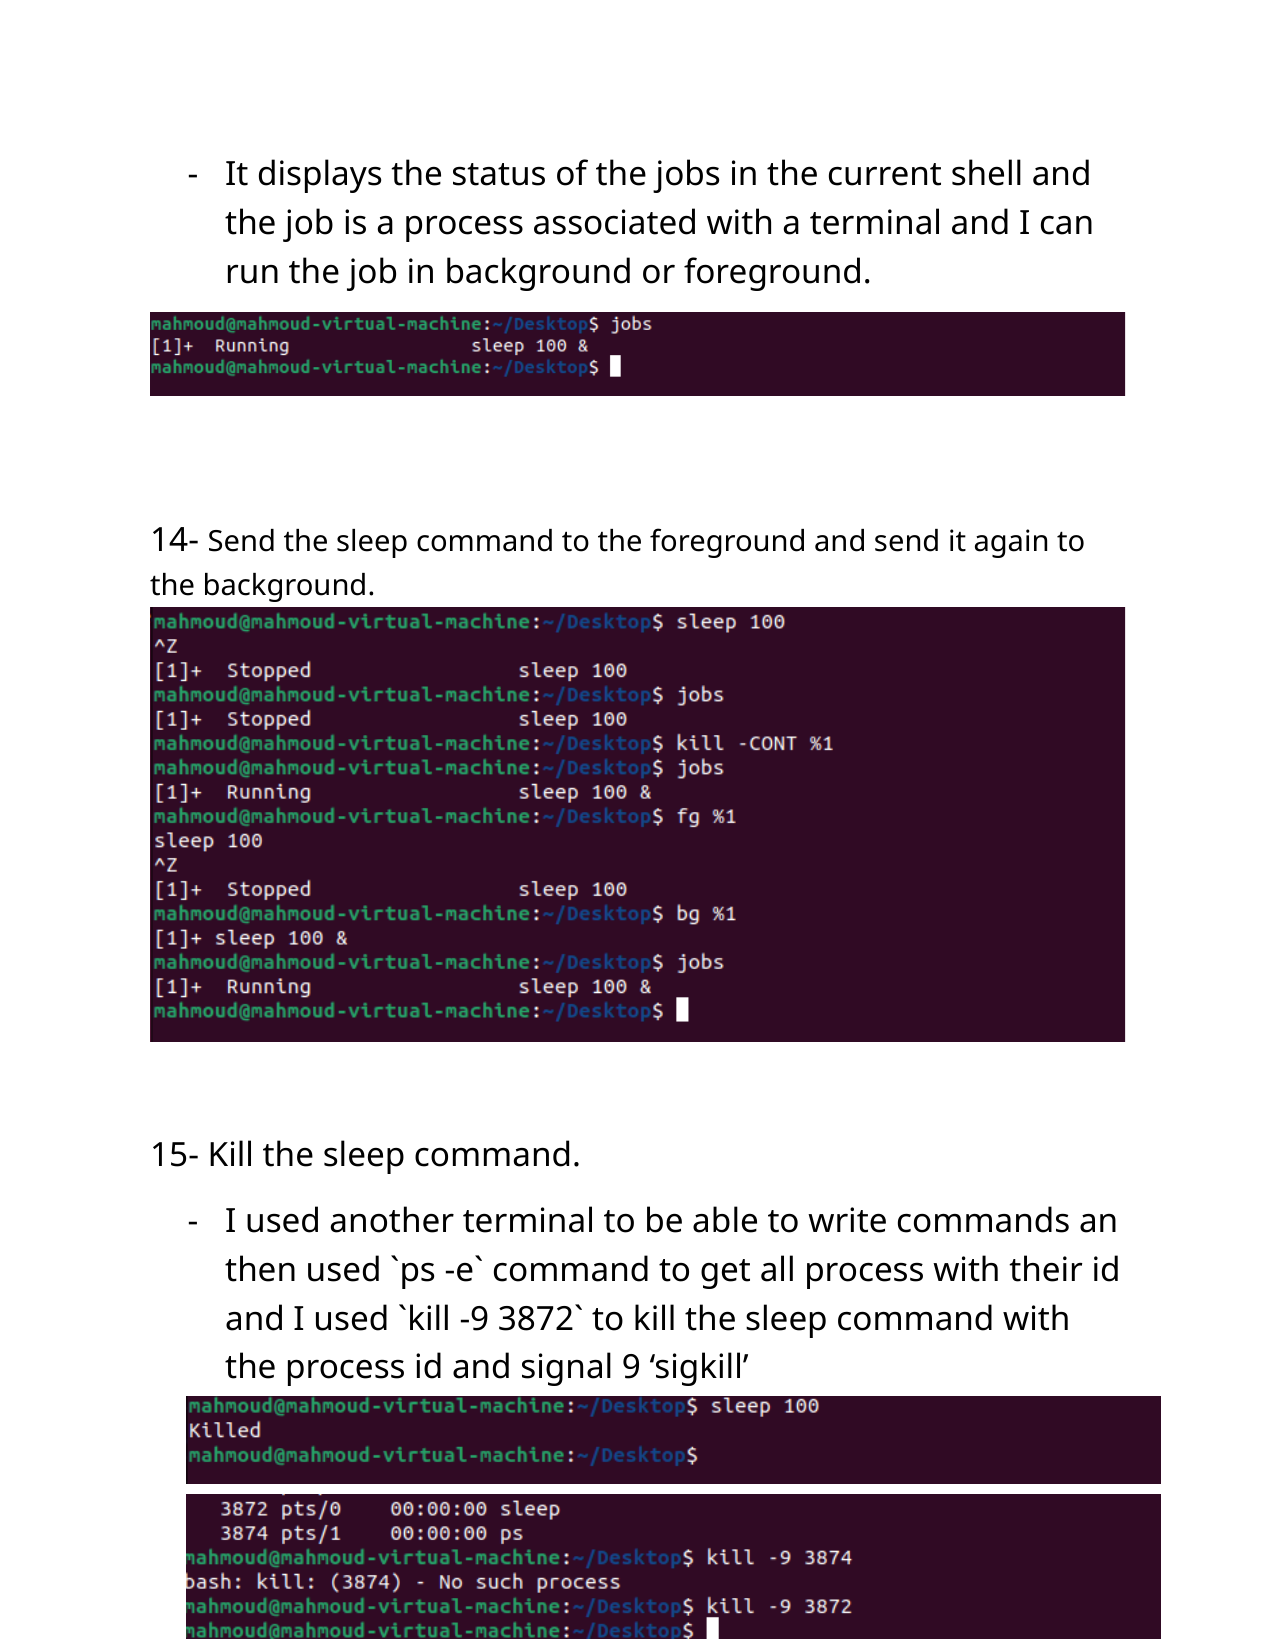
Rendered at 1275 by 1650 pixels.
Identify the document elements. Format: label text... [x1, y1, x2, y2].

text 15- Kill the sleep command. [150, 1131, 1125, 1176]
text 14- Send the sleep command to the foreground and send it again to the background. [150, 515, 1125, 604]
picture [150, 312, 1125, 396]
picture [186, 1494, 1161, 1639]
picture [186, 1396, 1161, 1484]
list I used another terminal to be able to write commands an then used `ps -e` command to get all process with their id and I used `kill -9 3872` to kill the sleep command with the process id and signal 9 ‘sigkill’ [187, 1196, 1125, 1389]
picture [150, 607, 1125, 1042]
list It displays the status of the jobs in the current shell and the job is a process associated with a terminal and I can run the job in background or foreground. [187, 150, 1125, 293]
